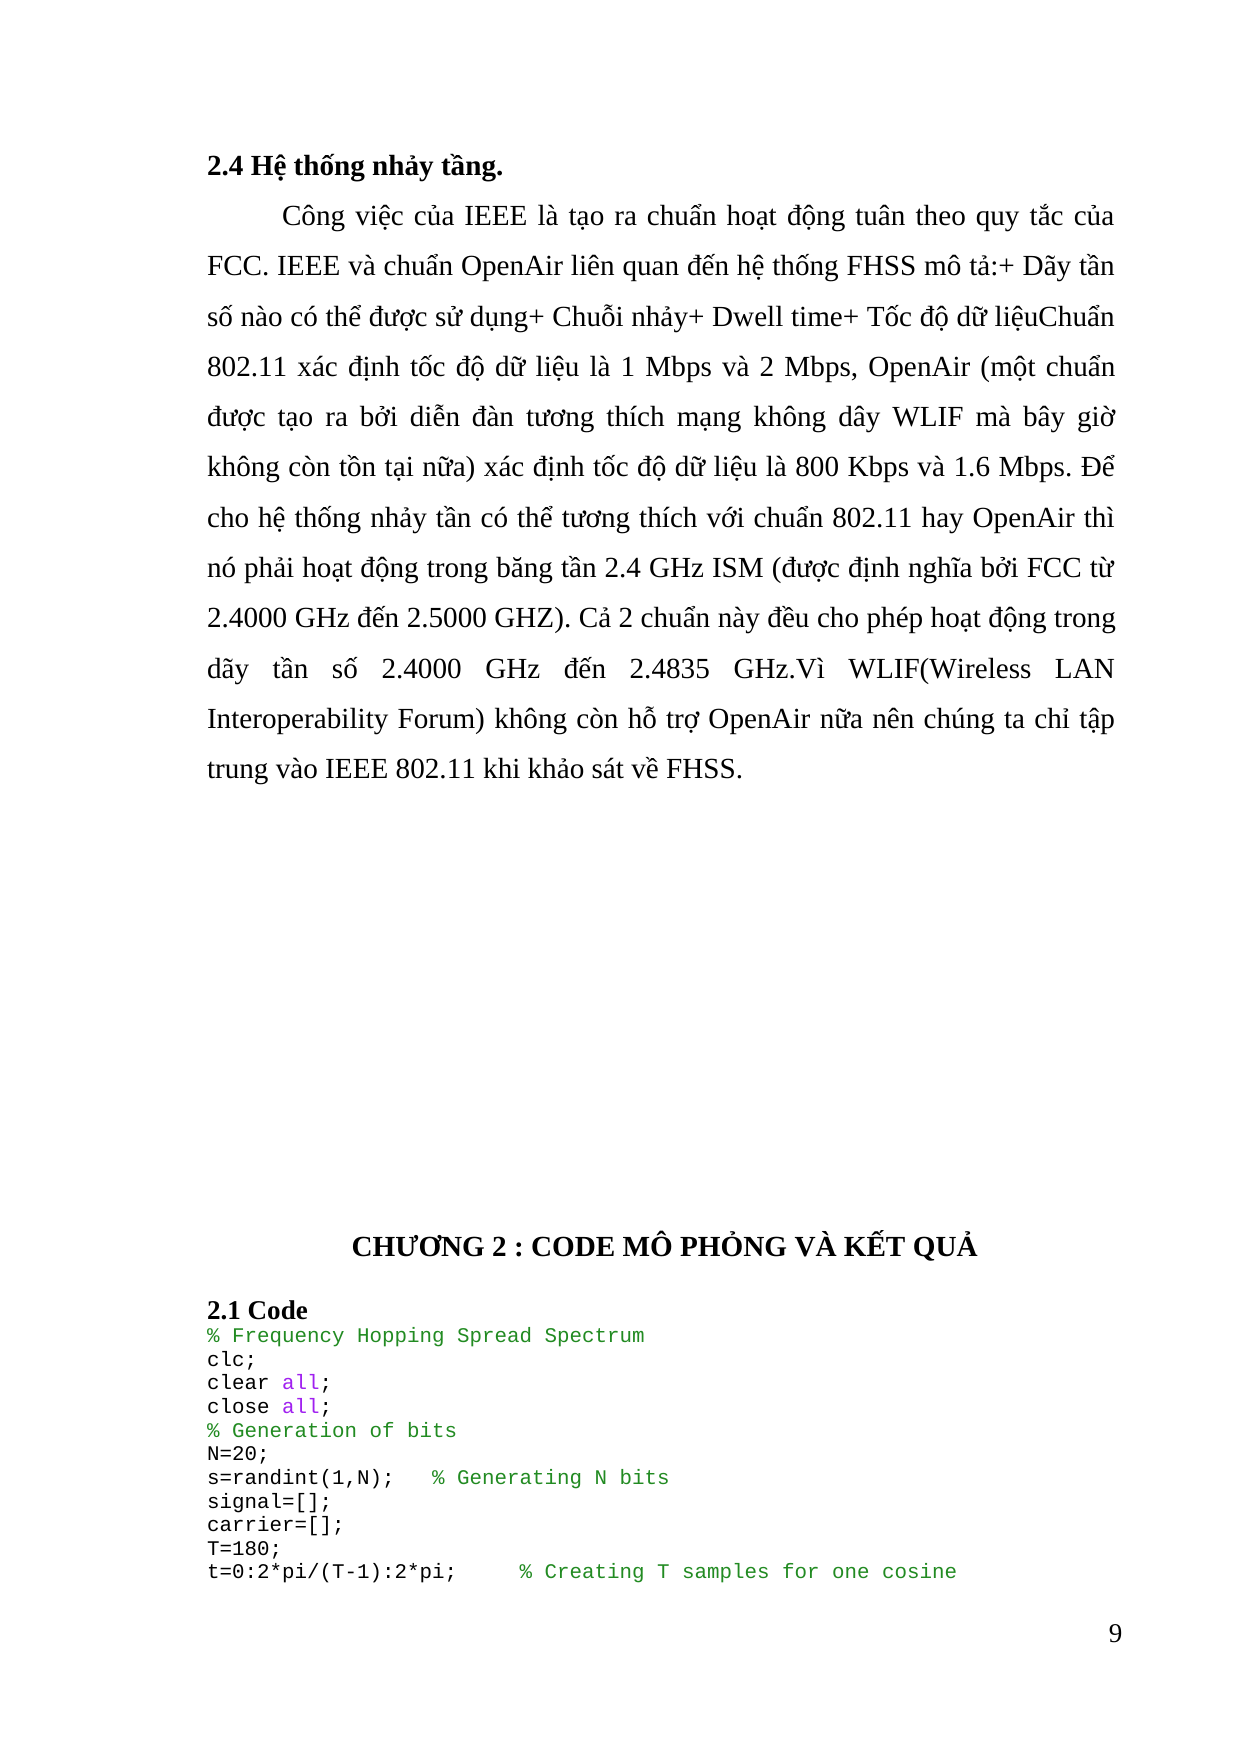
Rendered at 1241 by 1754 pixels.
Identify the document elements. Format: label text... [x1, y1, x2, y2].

text clc; [207, 1349, 1122, 1372]
text signal=[]; [207, 1491, 1122, 1514]
text Công việc của IEEE là tạo ra chuẩn hoạt động tuân theo quy tắc của FCC. IEEE và chuẩn OpenAir liên quan đến hệ thống FHSS mô tả:+ Dãy tần số nào có thể được sử dụng+ Chuỗi nhảy+ Dwell time+ Tốc độ dữ liệuChuẩn 802.11 xác định tốc độ dữ liệu là 1 Mbps và 2 Mbps, OpenAir (một chuẩn được tạo ra bởi diễn đàn tương thích mạng không dây WLIF mà bây giờ không còn tồn tại nữa) xác định tốc độ dữ liệu là 800 Kbps và 1.6 Mbps. Để cho hệ thống nhảy tần có thể tương thích với chuẩn 802.11 hay OpenAir thì nó phải hoạt động trong băng tần 2.4 GHz ISM (được định nghĩa bởi FCC từ 2.4000 GHz đến 2.5000 GHZ). Cả 2 chuẩn này đều cho phép hoạt động trong dãy tần số 2.4000 GHz đến 2.4835 GHz.Vì WLIF(Wireless LAN Interoperability Forum) không còn hỗ trợ OpenAir nữa nên chúng ta chỉ tập trung vào IEEE 802.11 khi khảo sát về FHSS. [207, 198, 1116, 785]
text clear all; [207, 1372, 1122, 1396]
text t=0:2*pi/(T-1):2*pi; % Creating T samples for one cosine [207, 1562, 1122, 1585]
text carrier=[]; [207, 1514, 1122, 1538]
text close all; [207, 1396, 1122, 1420]
text s=randint(1,N); % Generating N bits [207, 1467, 1122, 1491]
text T=180; [207, 1538, 1122, 1562]
text 2.1 Code [207, 1294, 1122, 1325]
text % Generation of bits [207, 1420, 1122, 1443]
subtitle CHƯƠNG 2 : CODE MÔ PHỎNG VÀ KẾT QUẢ [207, 1229, 1122, 1294]
text N=20; [207, 1443, 1122, 1467]
text 2.4 Hệ thống nhảy tầng. [207, 148, 1116, 181]
text % Frequency Hopping Spread Spectrum [207, 1325, 1122, 1349]
